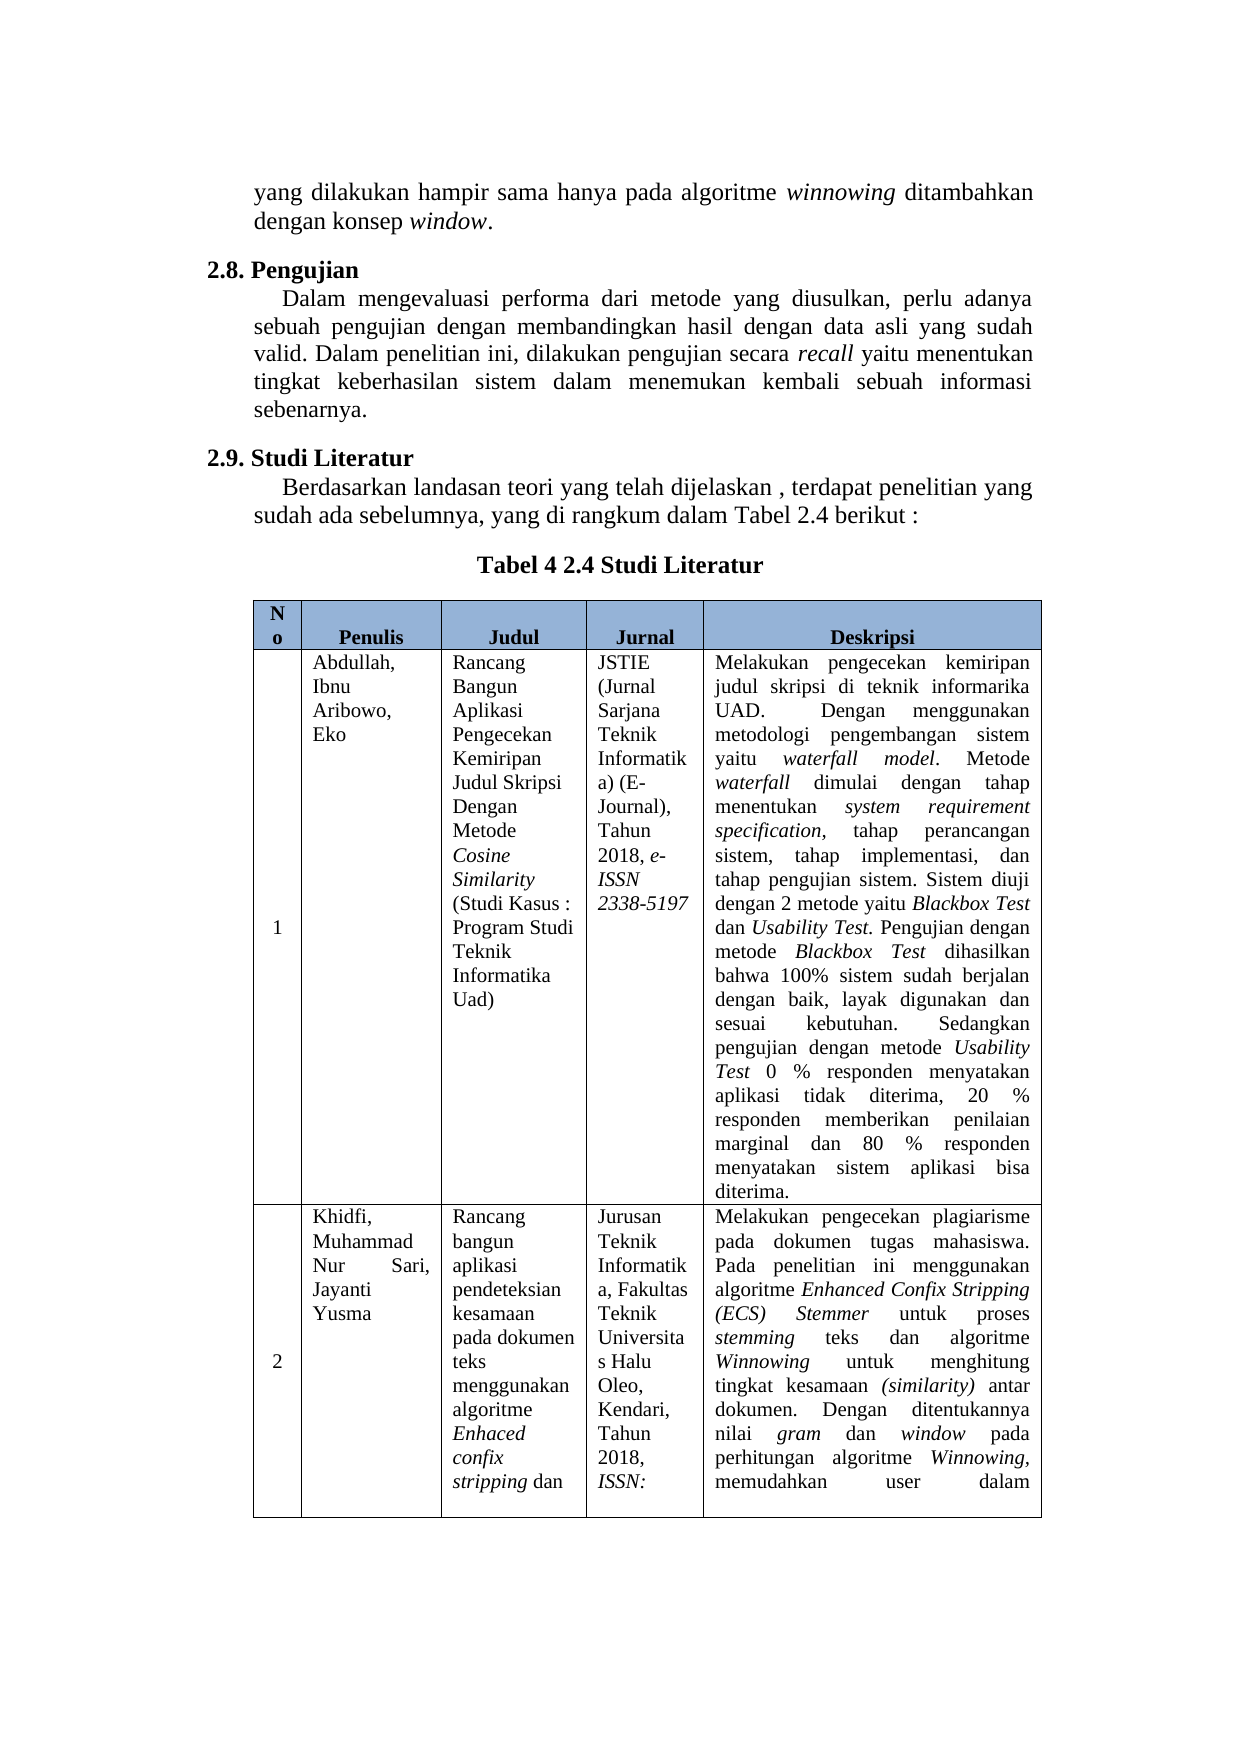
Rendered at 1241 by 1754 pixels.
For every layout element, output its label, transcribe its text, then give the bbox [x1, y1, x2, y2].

subtitle 2.8. Pengujian [207, 256, 1033, 284]
table_cell JSTIE (Jurnal Sarjana Teknik Informatika) (E-Journal), Tahun 2018, e-ISSN 2338-5197 [587, 650, 703, 1203]
table_header Penulis [302, 601, 441, 649]
table_cell Rancang Bangun Aplikasi Pengecekan Kemiripan Judul Skripsi Dengan Metode Cosine Similarity (Studi Kasus : Program Studi Teknik Informatika Uad) [442, 650, 586, 1203]
table_header Judul [442, 601, 586, 649]
text Berdasarkan landasan teori yang telah dijelaskan , terdapat penelitian yang sudah ada sebelumnya, yang di rangkum dalam Tabel 2.4 berikut : [254, 472, 1033, 529]
table_header Jurnal [587, 601, 703, 649]
table_header Deskripsi [704, 601, 1041, 649]
subtitle 2.9. Studi Literatur [207, 443, 1033, 472]
table_cell Melakukan pengecekan kemiripan judul skripsi di teknik informarika UAD. Dengan menggunakan metodologi pengembangan sistem yaitu waterfall model. Metode waterfall dimulai dengan tahap menentukan system requirement specification, tahap perancangan sistem, tahap implementasi, dan tahap pengujian sistem. Sistem diuji dengan 2 metode yaitu Blackbox Test dan Usability Test. Pengujian dengan metode Blackbox Test dihasilkan bahwa 100% sistem sudah berjalan dengan baik, layak digunakan dan sesuai kebutuhan. Sedangkan pengujian dengan metode Usability Test 0 % responden menyatakan aplikasi tidak diterima, 20 % responden memberikan penilaian marginal dan 80 % responden menyatakan sistem aplikasi bisa diterima. [704, 650, 1041, 1203]
text Dalam mengevaluasi performa dari metode yang diusulkan, perlu adanya sebuah pengujian dengan membandingkan hasil dengan data asli yang sudah valid. Dalam penelitian ini, dilakukan pengujian secara recall yaitu menentukan tingkat keberhasilan sistem dalam menemukan kembali sebuah informasi sebenarnya. [254, 284, 1033, 422]
table_cell Khidfi, Muhammad Nur Sari, Jayanti Yusma [302, 1205, 441, 1517]
table_cell Jurusan Teknik Informatika, Fakultas Teknik Universitas Halu Oleo, Kendari, Tahun 2018, ISSN: 2502-8928 [587, 1205, 703, 1517]
table_cell 1 [254, 650, 301, 1203]
table_cell 2 [254, 1205, 301, 1517]
table_cell Abdullah, Ibnu Aribowo, Eko [302, 650, 441, 1203]
table_cell Rancang bangun aplikasi pendeteksian kesamaan pada dokumen teks menggunakan algoritme Enhaced confix stripping dan algoritme winnowing [442, 1205, 586, 1517]
table_header No [254, 601, 301, 649]
text Tabel 4 2.4 Studi Literatur [207, 550, 1033, 579]
